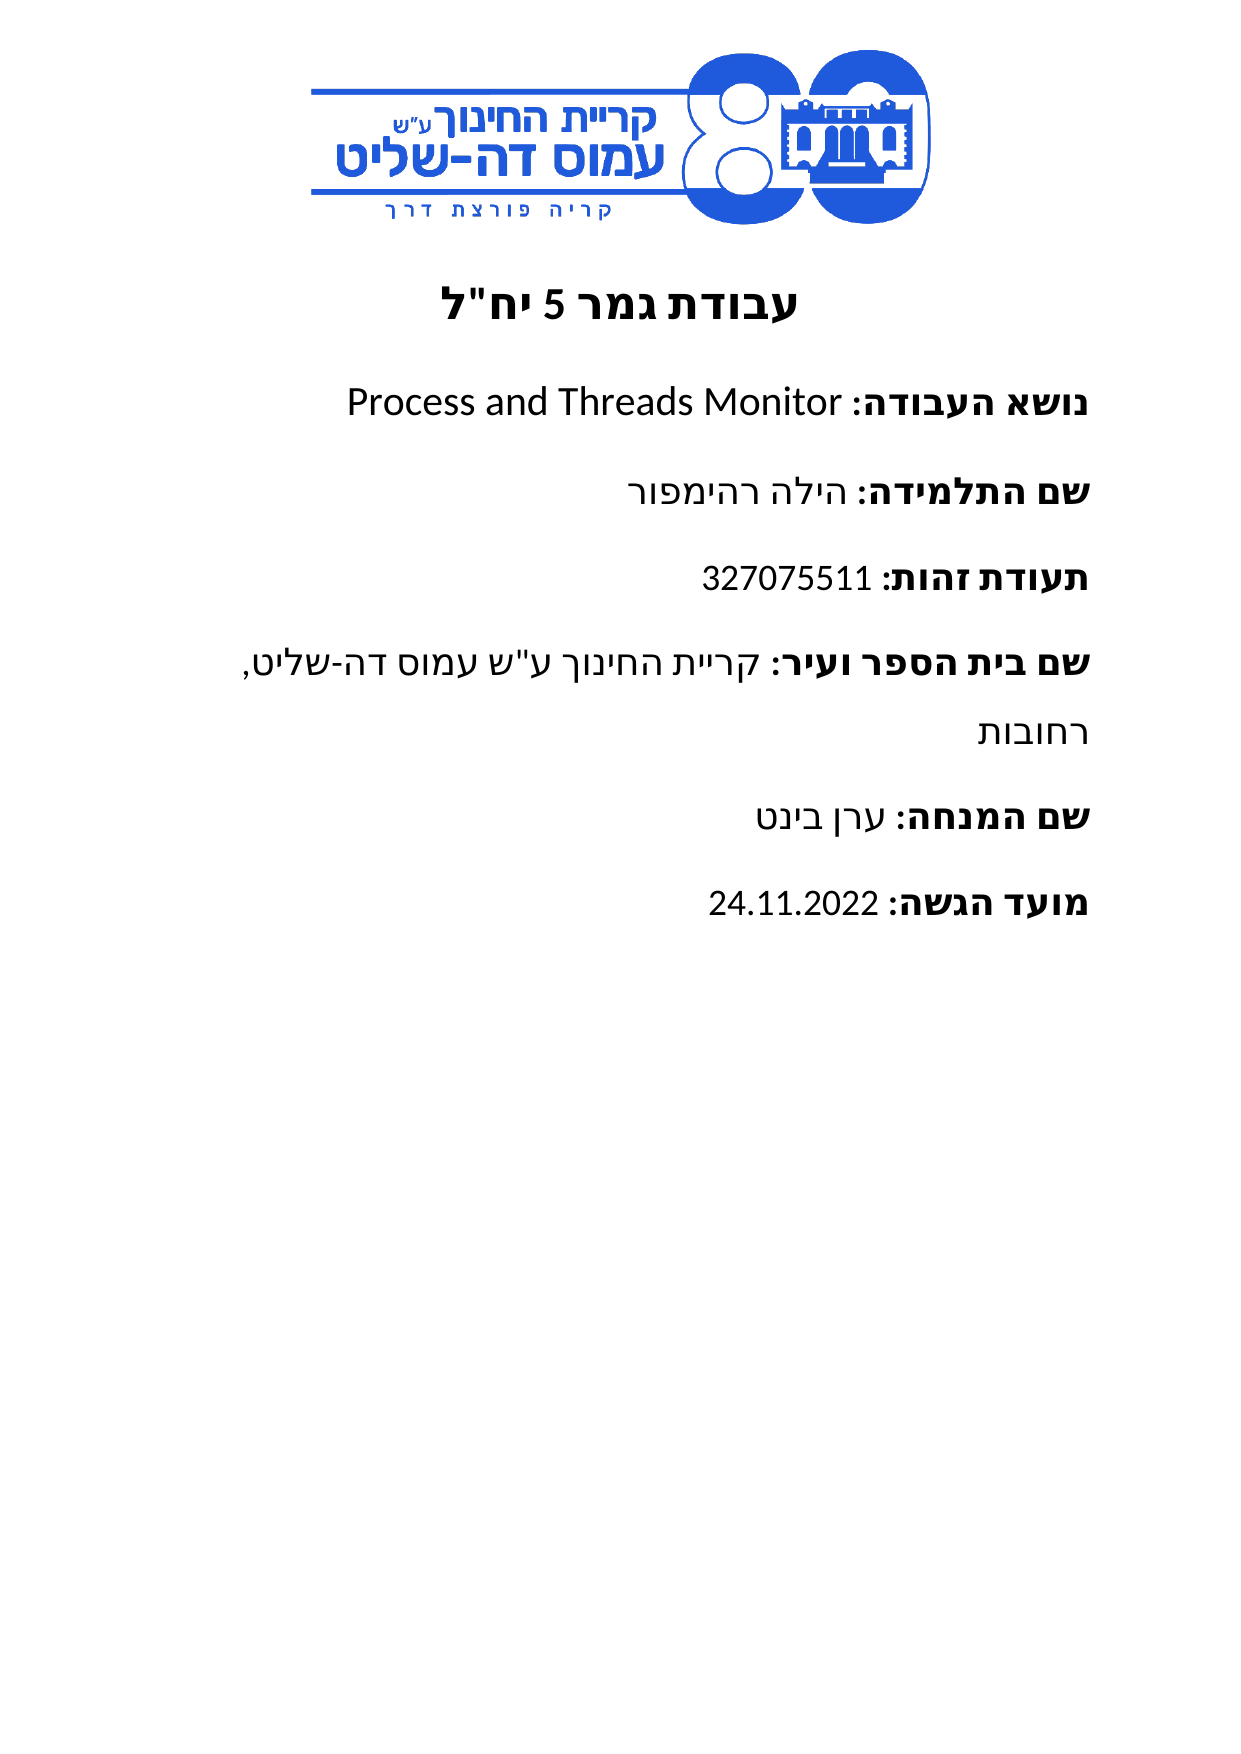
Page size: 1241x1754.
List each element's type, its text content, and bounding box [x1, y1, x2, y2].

text נושא העבודה: Process and Threads Monitor [150, 375, 1090, 426]
text מועד הגשה: 24.11.2022 [150, 879, 1090, 924]
text תעודת זהות: 327075511 [150, 554, 1090, 599]
text שם בית הספר ועיר: קריית החינוך ע"ש עמוס דה-שליט, רחובות [150, 639, 1090, 754]
text שם התלמידה: הילה רהימפור [150, 468, 1090, 514]
picture [306, 47, 934, 227]
text עבודת גמר 5 יח"ל [150, 275, 1090, 331]
text שם המנחה: ערן בינט [150, 793, 1090, 839]
